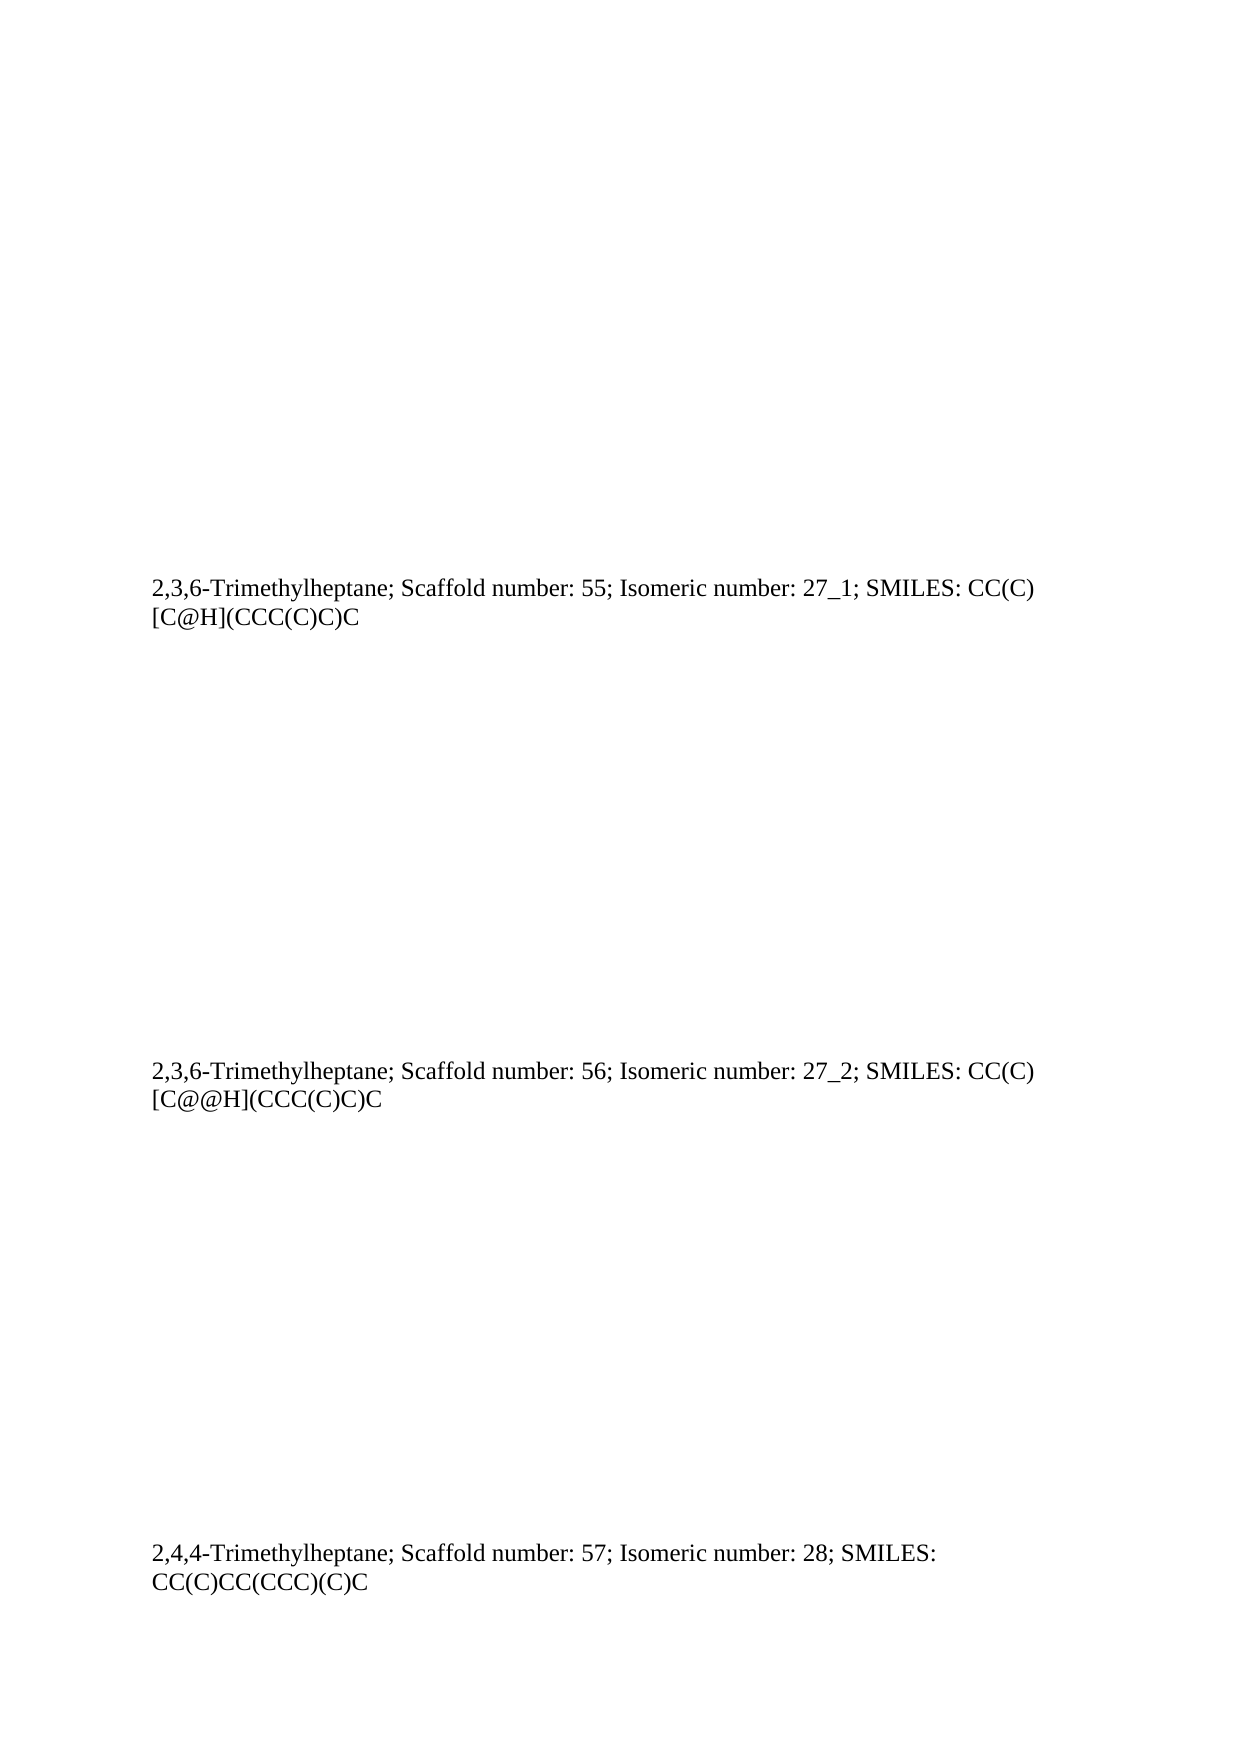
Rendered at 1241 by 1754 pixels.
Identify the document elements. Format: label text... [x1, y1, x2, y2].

table_cell 2,4,4-Trimethylheptane; Scaffold number: 57; Isomeric number: 28; SMILES: CC(C)CC(CCC)(C)C [150, 1115, 1090, 1597]
table_cell 2,3,6-Trimethylheptane; Scaffold number: 55; Isomeric number: 27_1; SMILES: CC(C)[C@H](CCC(C)C)C [150, 150, 1090, 632]
table_cell 2,3,6-Trimethylheptane; Scaffold number: 56; Isomeric number: 27_2; SMILES: CC(C)[C@@H](CCC(C)C)C [150, 633, 1090, 1115]
